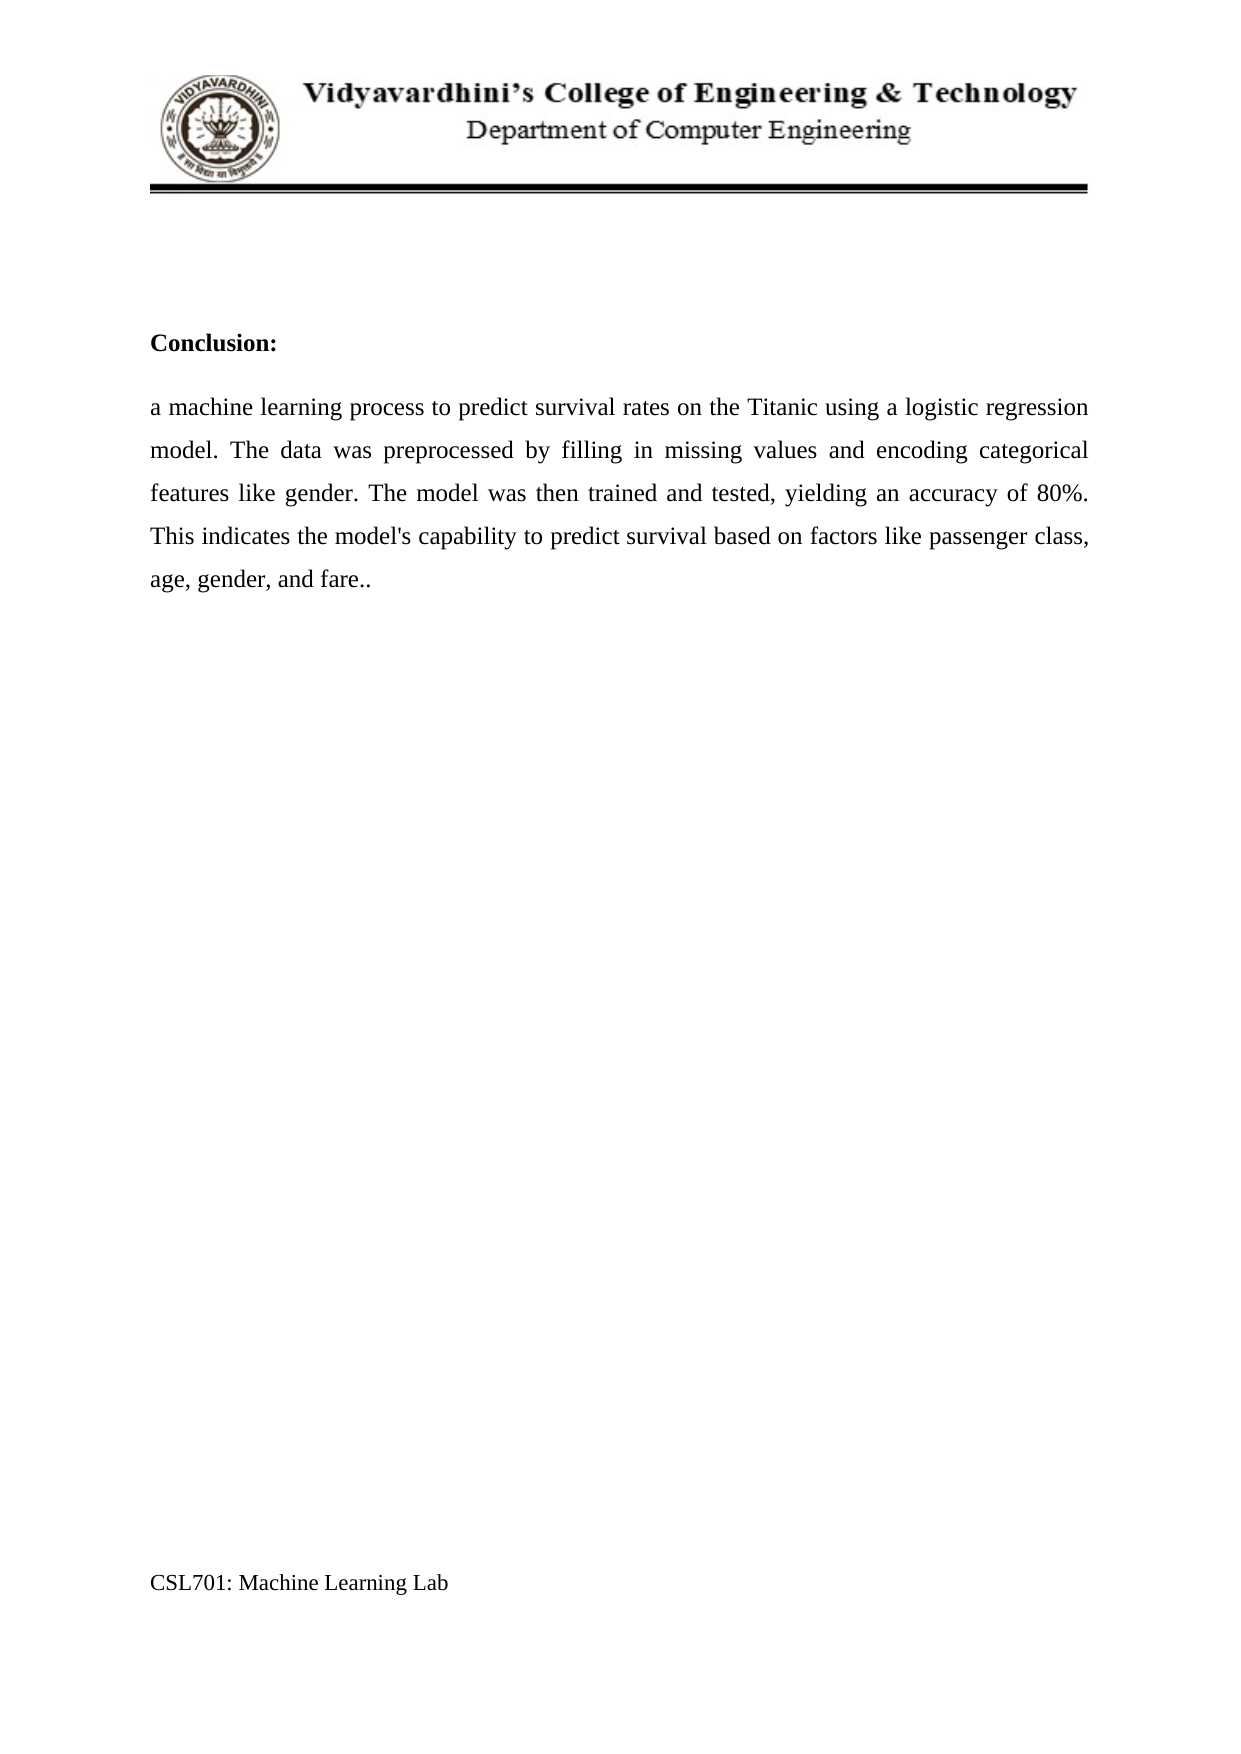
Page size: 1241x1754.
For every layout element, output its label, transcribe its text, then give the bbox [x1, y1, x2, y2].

text a machine learning process to predict survival rates on the Titanic using a logistic regression model. The data was preprocessed by filling in missing values and encoding categorical features like gender. The model was then trained and tested, yielding an accuracy of 80%. This indicates the model's capability to predict survival based on factors like passenger class, age, gender, and fare.. [150, 392, 1090, 593]
picture [150, 75, 1091, 200]
text Conclusion: [150, 328, 1090, 357]
